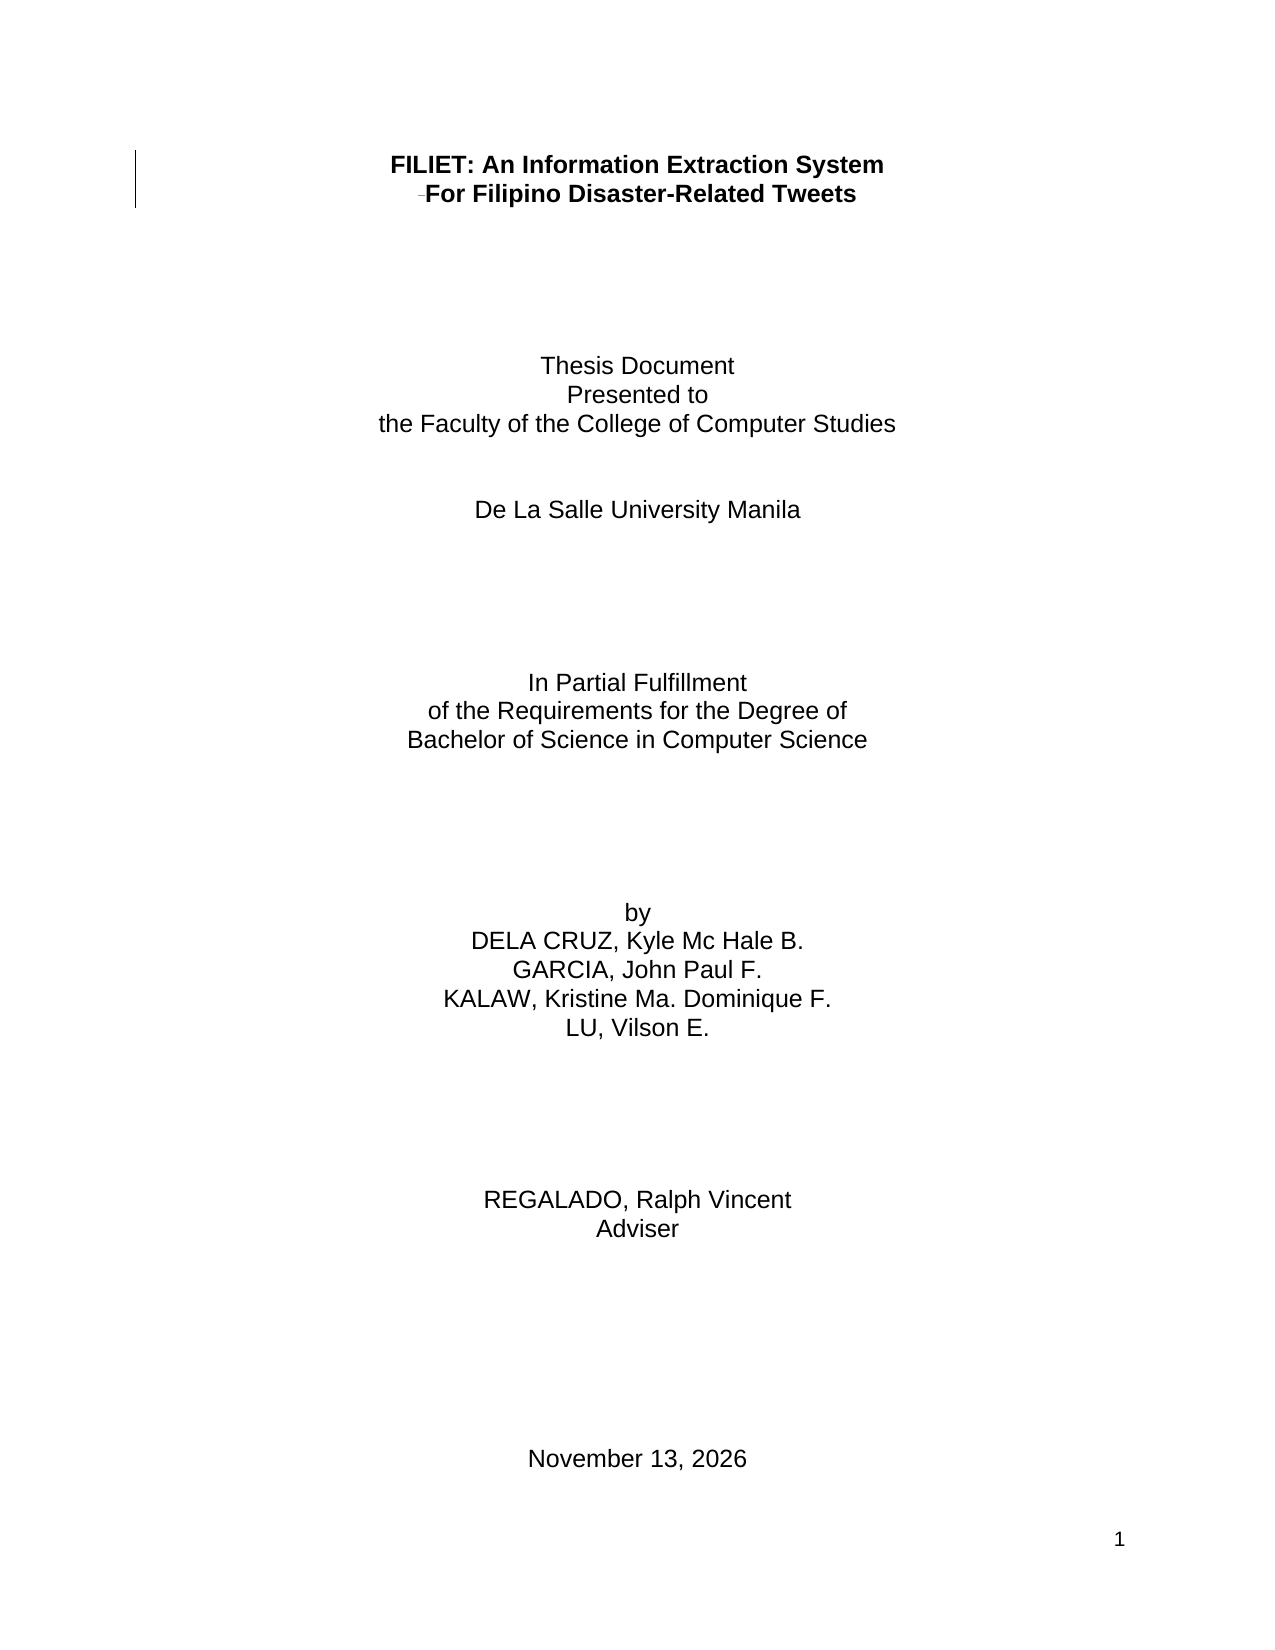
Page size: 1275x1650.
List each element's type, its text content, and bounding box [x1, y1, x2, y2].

subtitle Adviser [150, 1214, 1125, 1242]
subtitle by [150, 897, 1125, 926]
subtitle the Faculty of the College of Computer Studies [150, 409, 1125, 437]
subtitle De La Salle University Manila [150, 495, 1125, 524]
title FILIET: An Information Extraction System [150, 150, 1125, 179]
subtitle KALAW, Kristine Ma. Dominique F. [150, 984, 1125, 1012]
subtitle In Partial Fulfillment [150, 667, 1125, 696]
subtitle DELA CRUZ, Kyle Mc Hale B. [150, 926, 1125, 955]
subtitle Presented to [150, 380, 1125, 409]
subtitle REGALADO, Ralph Vincent [150, 1185, 1125, 1214]
subtitle GARCIA, John Paul F. [150, 955, 1125, 984]
subtitle Bachelor of Science in Computer Science [150, 725, 1125, 754]
subtitle of the Requirements for the Degree of [150, 696, 1125, 725]
subtitle LU, Vilson E. [150, 1012, 1125, 1041]
subtitle Thesis Document [150, 351, 1125, 380]
title For Filipino Disaster-Related Tweets [150, 179, 1125, 207]
